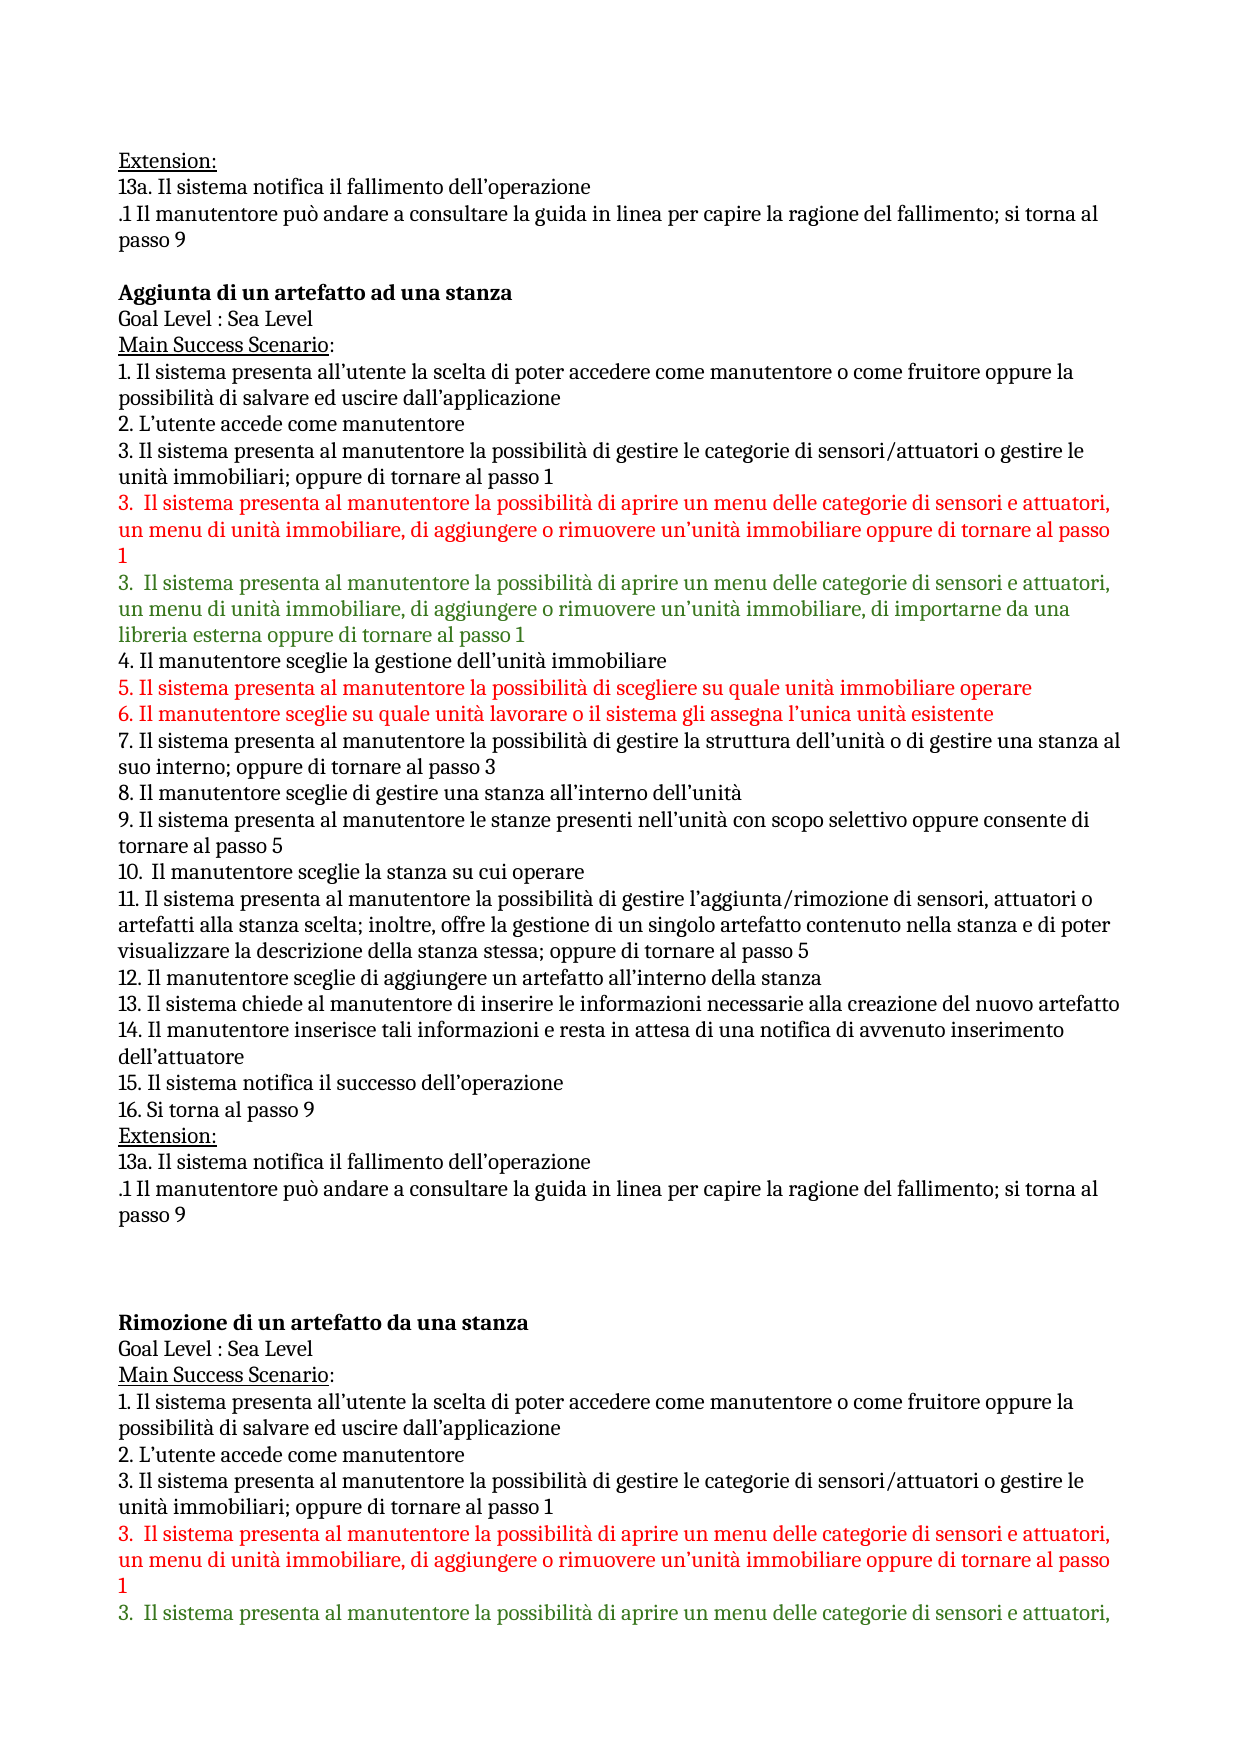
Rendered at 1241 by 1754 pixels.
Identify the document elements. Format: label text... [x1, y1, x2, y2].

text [118, 148, 1122, 253]
text Aggiunta di un artefatto ad una stanza Goal Level : Sea Level Main Success Scenario: 1. Il sistema presenta all’utente la scelta di poter accedere come manutentore o come fruitore oppure la possibilità di salvare ed uscire dall’applicazione 2. L’utente accede come manutentore 3. Il sistema presenta al manutentore la possibilità di gestire le categorie di sensori/attuatori o gestire le unità immobiliari; oppure di tornare al passo 1 3. Il sistema presenta al manutentore la possibilità di aprire un menu delle categorie di sensori e attuatori, un menu di unità immobiliare, di aggiungere o rimuovere un’unità immobiliare oppure di tornare al passo 1 3. Il sistema presenta al manutentore la possibilità di aprire un menu delle categorie di sensori e attuatori, un menu di unità immobiliare, di aggiungere o rimuovere un’unità immobiliare, di importarne da una libreria esterna oppure di tornare al passo 1 4. Il manutentore sceglie la gestione dell’unità immobiliare 5. Il sistema presenta al manutentore la possibilità di scegliere su quale unità immobiliare operare 6. Il manutentore sceglie su quale unità lavorare o il sistema gli assegna l’unica unità esistente 7. Il sistema presenta al manutentore la possibilità di gestire la struttura dell’unità o di gestire una stanza al suo interno; oppure di tornare al passo 3 8. Il manutentore sceglie di gestire una stanza all’interno dell’unità 9. Il sistema presenta al manutentore le stanze presenti nell’unità con scopo selettivo oppure consente di tornare al passo 5 10. Il manutentore sceglie la stanza su cui operare 11. Il sistema presenta al manutentore la possibilità di gestire l’aggiunta/rimozione di sensori, attuatori o artefatti alla stanza scelta; inoltre, offre la gestione di un singolo artefatto contenuto nella stanza e di poter visualizzare la descrizione della stanza stessa; oppure di tornare al passo 5 12. Il manutentore sceglie di aggiungere un artefatto all’interno della stanza 13. Il sistema chiede al manutentore di inserire le informazioni necessarie alla creazione del nuovo artefatto 14. Il manutentore inserisce tali informazioni e resta in attesa di una notifica di avvenuto inserimento dell’attuatore 15. Il sistema notifica il successo dell’operazione 16. Si torna al passo 9 Extension: 13a. Il sistema notifica il fallimento dell’operazione .1 Il manutentore può andare a consultare la guida in linea per capire la ragione del fallimento; si torna al passo 9 [118, 279, 1122, 1228]
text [118, 1309, 1122, 1626]
